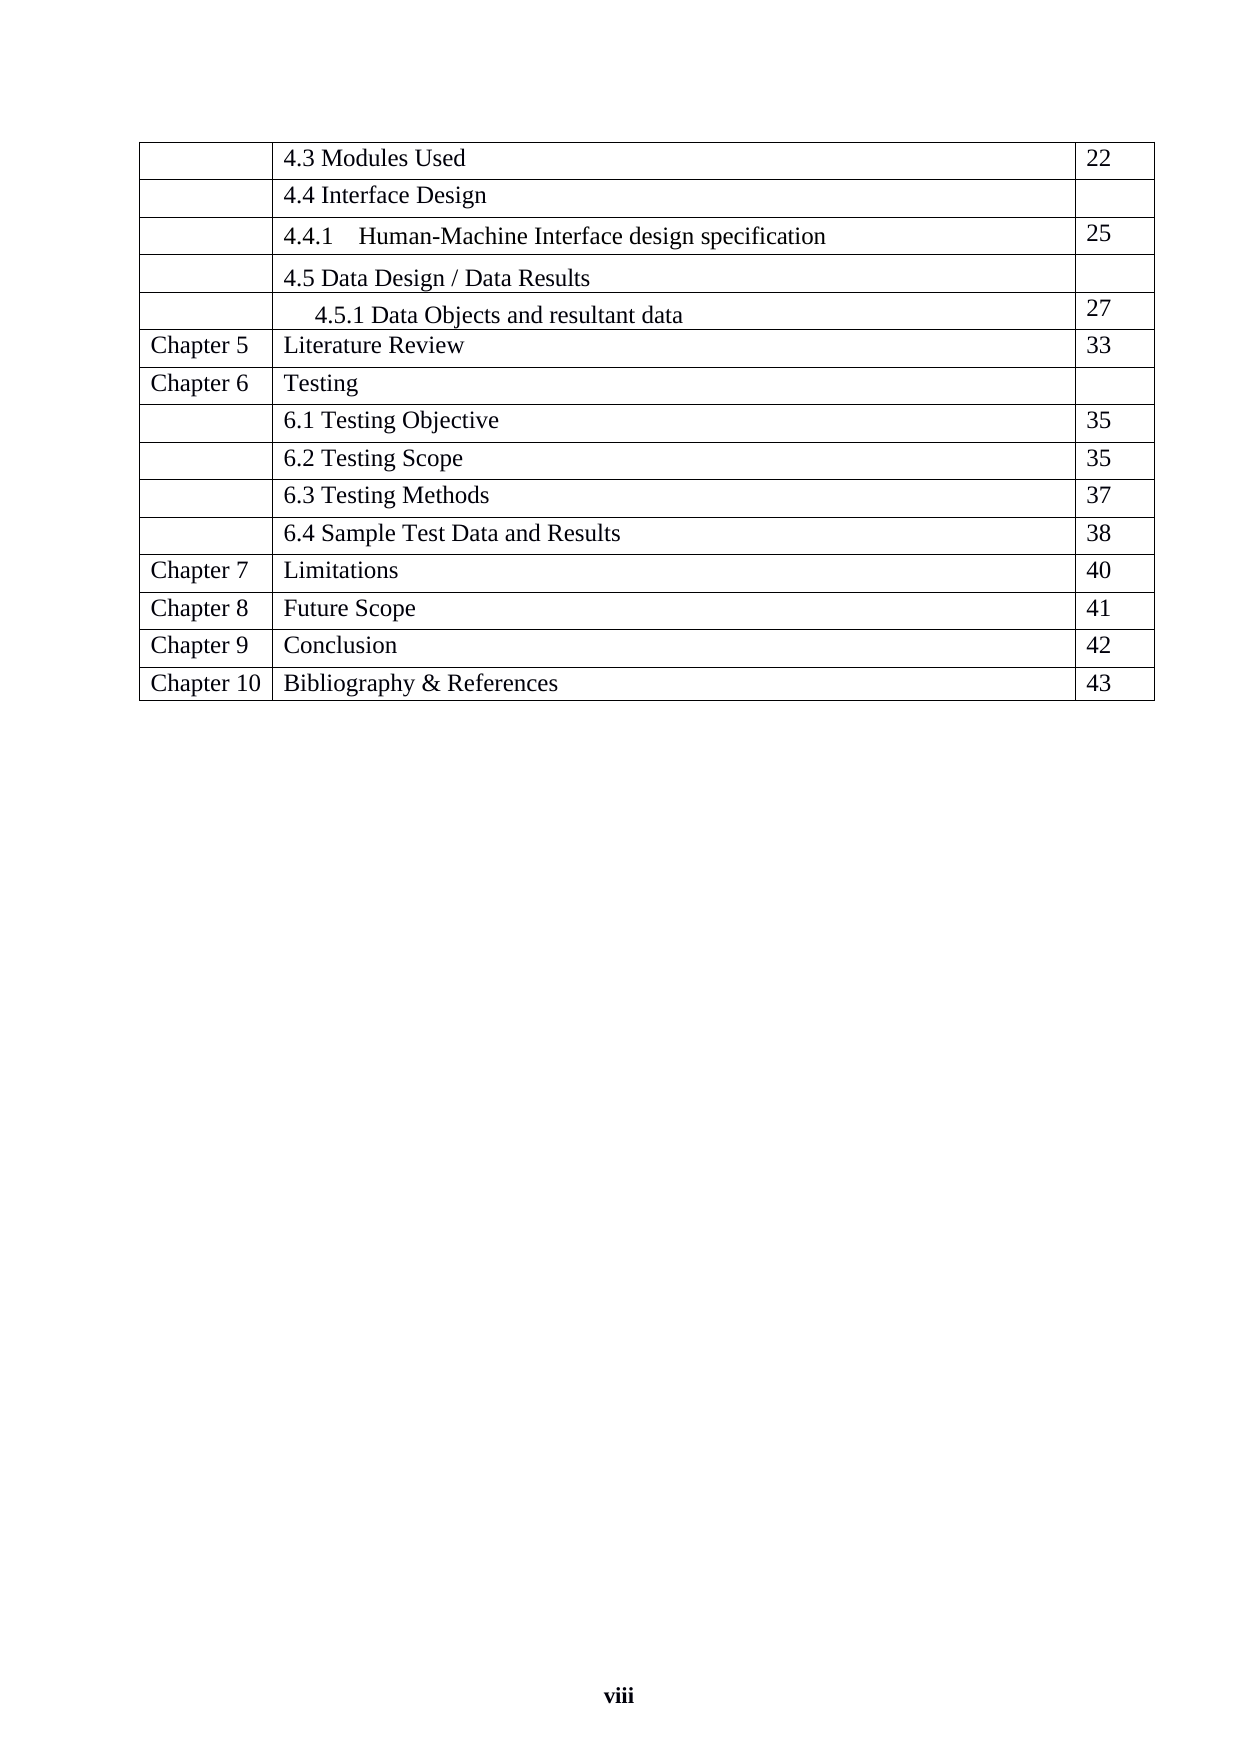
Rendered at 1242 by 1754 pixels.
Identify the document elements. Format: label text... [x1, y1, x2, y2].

table_cell 6.2 Testing Scope [273, 443, 1075, 479]
table_cell [1076, 368, 1154, 404]
table_cell [140, 180, 272, 217]
table_cell Chapter 8 [140, 593, 272, 629]
table_cell 6.3 Testing Methods [273, 480, 1075, 517]
table_cell 6.1 Testing Objective [273, 405, 1075, 442]
table_cell 38 [1076, 518, 1154, 554]
table_cell 40 [1076, 555, 1154, 592]
table_cell [1076, 255, 1154, 292]
table_cell [140, 443, 272, 479]
table_cell [140, 480, 272, 517]
table_cell 37 [1076, 480, 1154, 517]
table_cell 33 [1076, 330, 1154, 367]
table_cell [1076, 180, 1154, 217]
table_cell [140, 293, 272, 329]
table_cell [140, 518, 272, 554]
table_cell [140, 143, 272, 179]
table_cell [140, 255, 272, 292]
table_cell Conclusion [273, 630, 1075, 667]
table_cell 43 [1076, 668, 1154, 700]
table_cell Testing [273, 368, 1075, 404]
table_cell Interface Design [273, 180, 1075, 217]
table_cell Literature Review [273, 330, 1075, 367]
table_cell Human-Machine Interface design specification [273, 218, 1075, 254]
table_cell Chapter 7 [140, 555, 272, 592]
table_cell Limitations [273, 555, 1075, 592]
table_cell 4.3 Modules Used [273, 143, 1075, 179]
table_cell 42 [1076, 630, 1154, 667]
table_cell 4.5.1 Data Objects and resultant data [273, 293, 1075, 329]
table_cell Chapter 9 [140, 630, 272, 667]
table_cell Future Scope [273, 593, 1075, 629]
table_cell 41 [1076, 593, 1154, 629]
table_cell Chapter 10 [140, 668, 272, 700]
table_cell 4.5 Data Design / Data Results [273, 255, 1075, 292]
table_cell [140, 405, 272, 442]
table_cell Chapter 5 [140, 330, 272, 367]
table_cell Bibliography & References [273, 668, 1075, 700]
table_cell 22 [1076, 143, 1154, 179]
table_cell 25 [1076, 218, 1154, 254]
table_cell Chapter 6 [140, 368, 272, 404]
table_cell [140, 218, 272, 254]
table_cell 6.4 Sample Test Data and Results [273, 518, 1075, 554]
table_cell 27 [1076, 293, 1154, 329]
table_cell 35 [1076, 405, 1154, 442]
table_cell 35 [1076, 443, 1154, 479]
